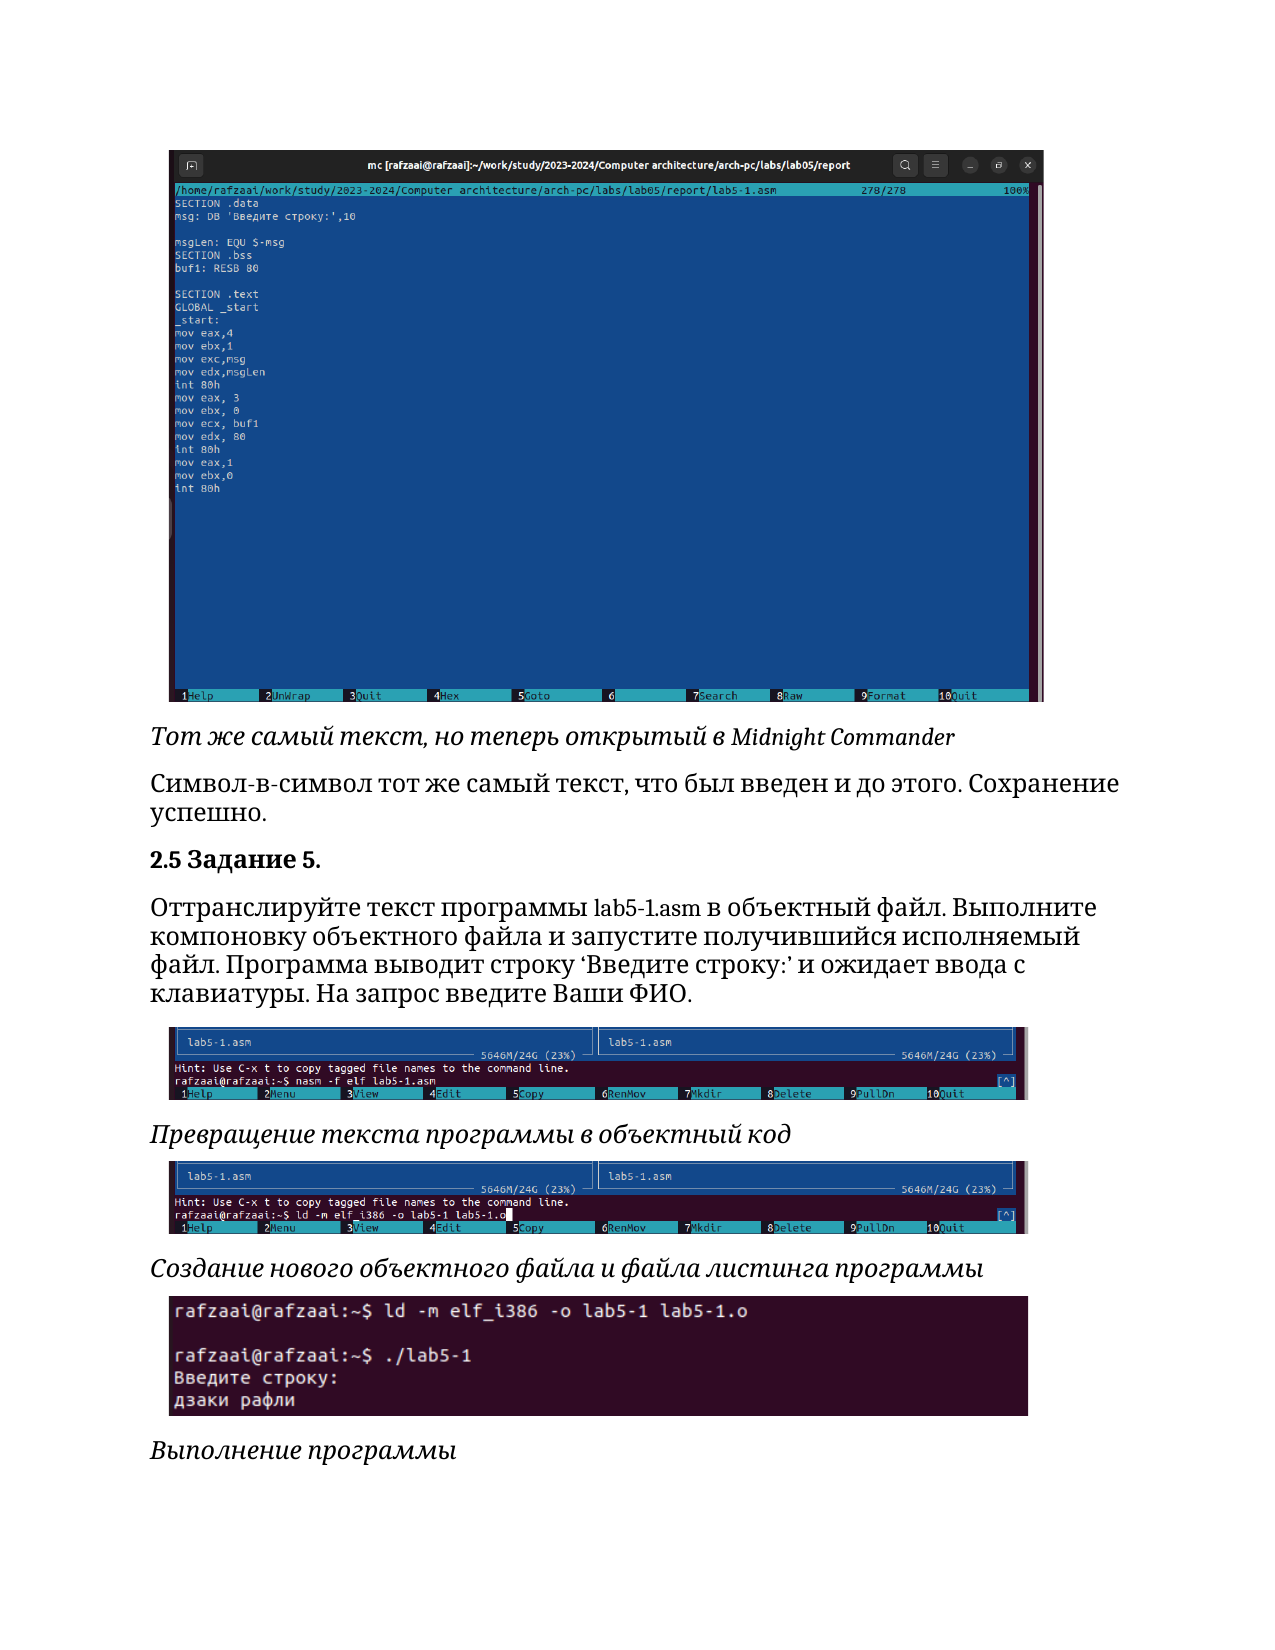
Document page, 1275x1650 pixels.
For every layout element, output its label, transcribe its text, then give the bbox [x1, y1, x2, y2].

picture [168, 1027, 1029, 1100]
picture [168, 150, 1044, 702]
text Создание нового объектного файла и файла листинга программы [150, 1255, 1125, 1283]
text Оттранслируйте текст программы lab5-1.asm в объектный файл. Выполните компоновку объектного файла и запустите получившийся исполняемый файл. Программа выводит строку ‘Введите строку:’ и ожидает ввода с клавиатуры. На запрос введите Ваши ФИО. [150, 894, 1125, 1009]
picture [168, 1296, 1029, 1416]
text Тот же самый текст, но теперь открытый в Midnight Commander [150, 723, 1125, 751]
text Символ-в-символ тот же самый текст, что был введен и до этого. Сохранение успешно. [150, 770, 1125, 828]
text 2.5 Задание 5. [150, 846, 1125, 875]
picture [168, 1161, 1029, 1234]
text Превращение текста программы в объектный код [150, 1121, 1125, 1149]
text Выполнение программы [150, 1437, 1125, 1465]
